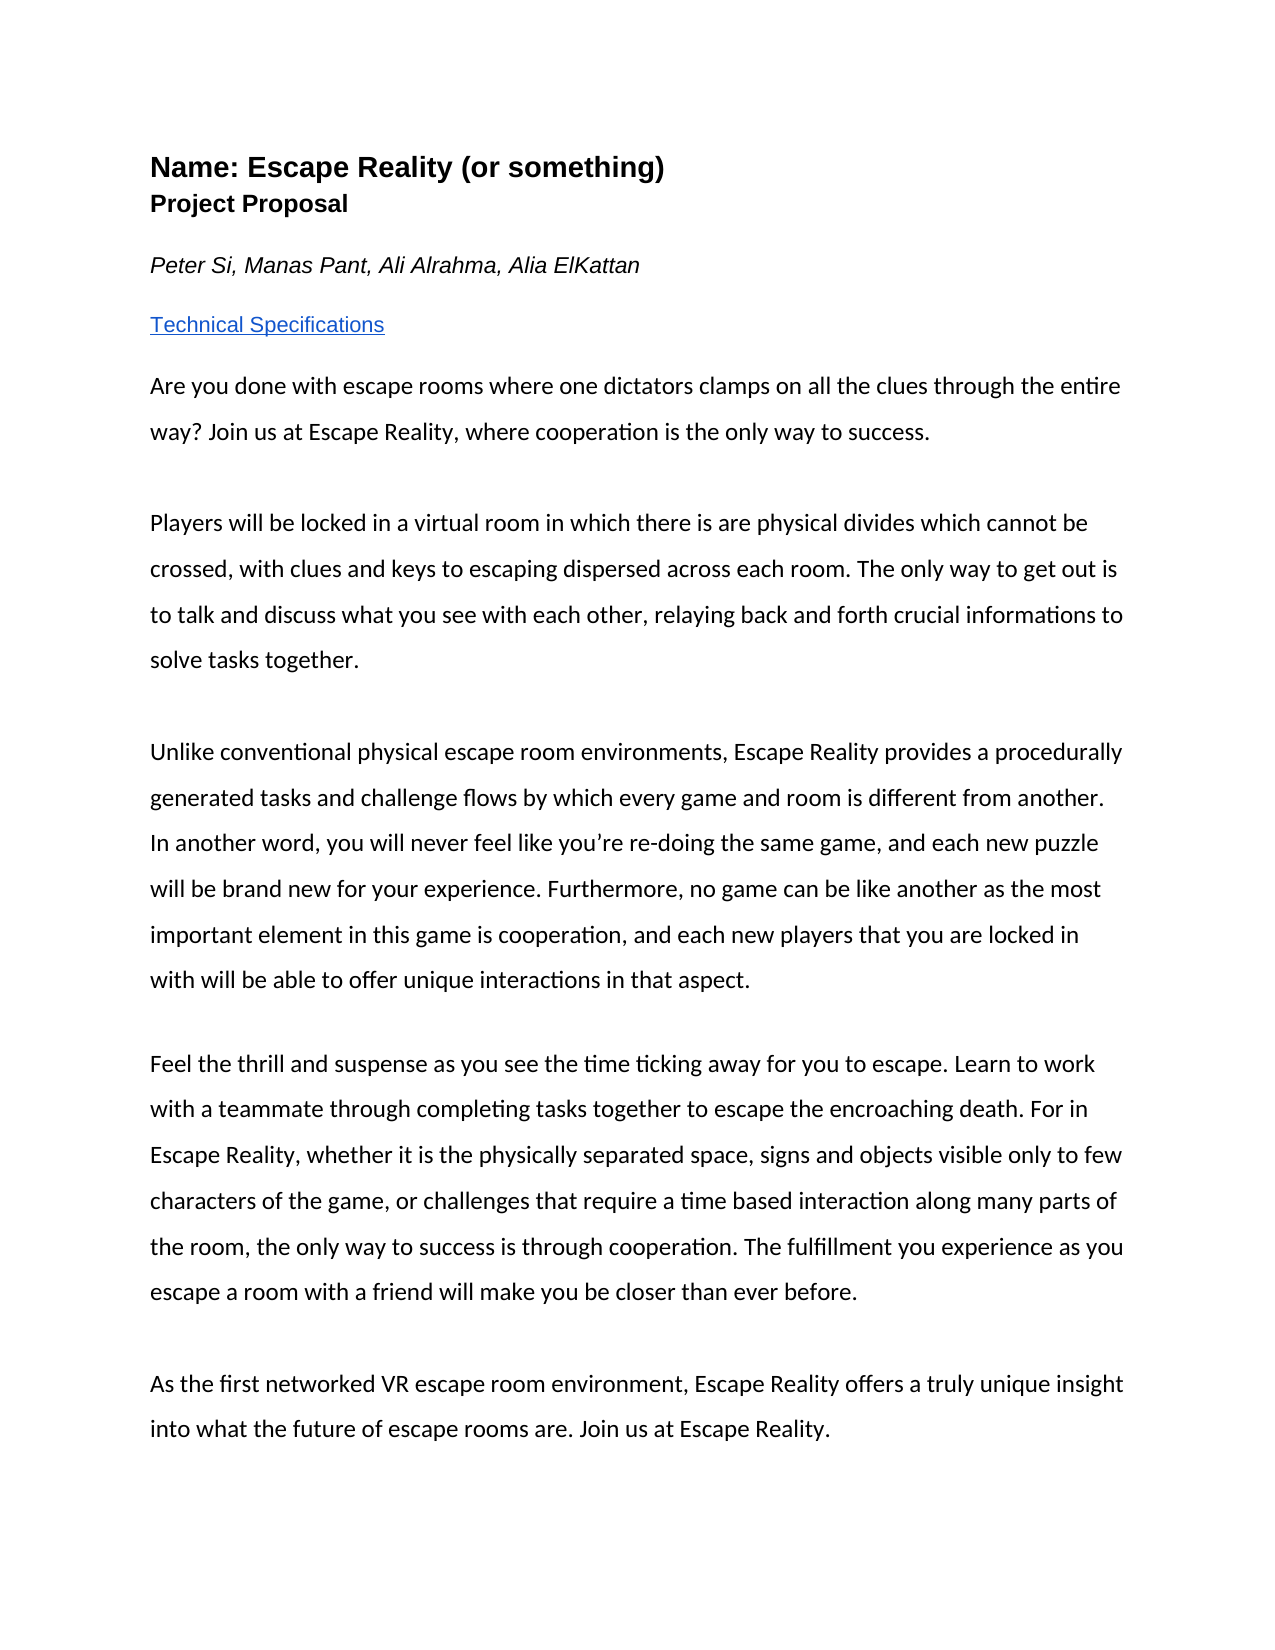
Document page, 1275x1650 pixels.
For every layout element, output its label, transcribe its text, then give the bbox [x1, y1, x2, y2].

text Feel the thrill and suspense as you see the time ticking away for you to escape. Learn to work with a teammate through completing tasks together to escape the encroaching death. For in Escape Reality, whether it is the physically separated space, signs and objects visible only to few characters of the game, or challenges that require a time based interaction along many parts of the room, the only way to success is through cooperation. The fulfillment you experience as you escape a room with a friend will make you be closer than ever before. [150, 1048, 1125, 1307]
text Players will be locked in a virtual room in which there is are physical divides which cannot be crossed, with clues and keys to escaping dispersed across each room. The only way to get out is to talk and discuss what you see with each other, relaying back and forth crucial informations to solve tasks together. [150, 507, 1125, 675]
text Are you done with escape rooms where one dictators clamps on all the clues through the entire way? Join us at Escape Reality, where cooperation is the only way to success. [150, 370, 1125, 446]
text Project Proposal [150, 188, 1125, 217]
text Name: Escape Reality (or something) [150, 150, 1125, 183]
text Technical Specifications [150, 312, 1125, 337]
text Unlike conventional physical escape room environments, Escape Reality provides a procedurally generated tasks and challenge flows by which every game and room is different from another. In another word, you will never feel like you’re re-doing the same game, and each new puzzle will be brand new for your experience. Furthermore, no game can be like another as the most important element in this game is cooperation, and each new players that you are locked in with will be able to offer unique interactions in that aspect. [150, 736, 1125, 1034]
text As the first networked VR escape room environment, Escape Reality offers a truly unique insight into what the future of escape rooms are. Join us at Escape Reality. [150, 1368, 1125, 1444]
text Peter Si, Manas Pant, Ali Alrahma, Alia ElKattan [150, 252, 1125, 278]
